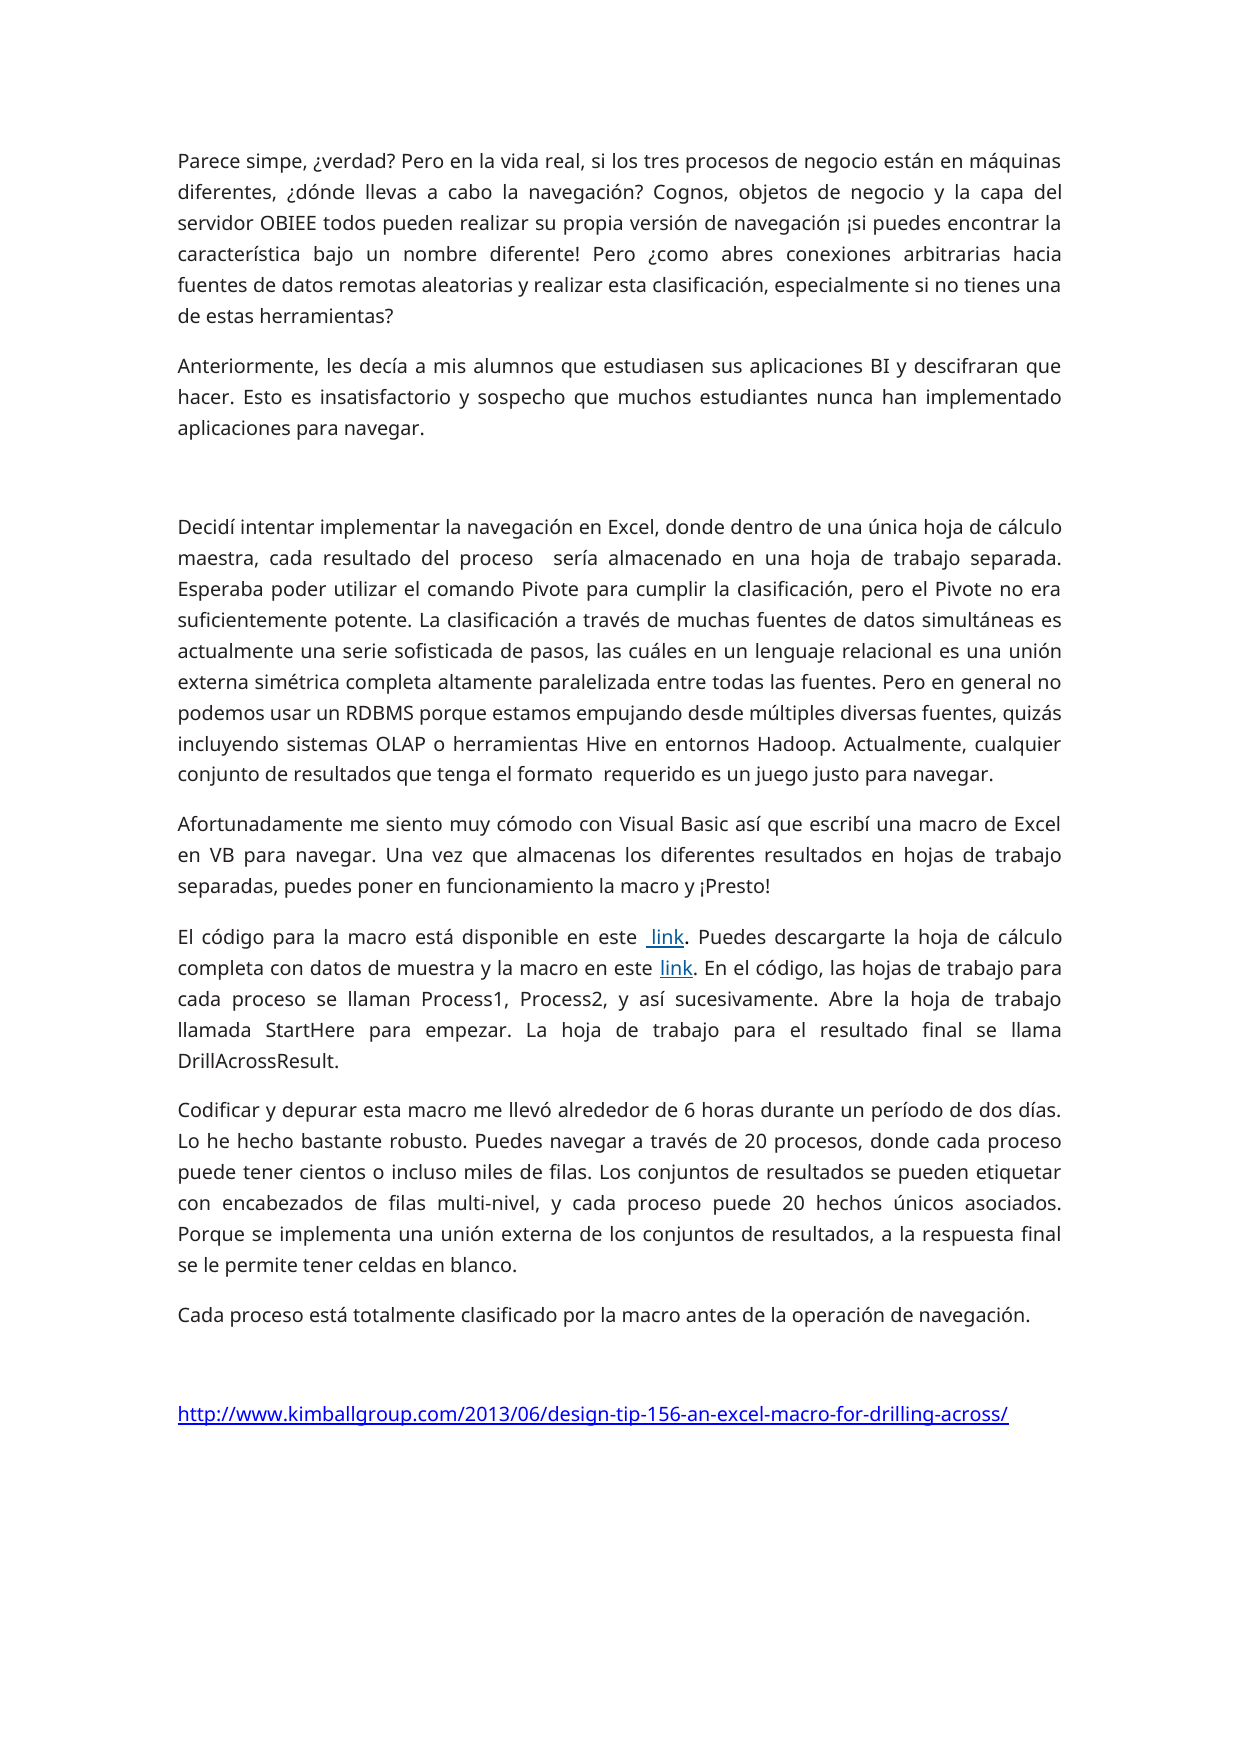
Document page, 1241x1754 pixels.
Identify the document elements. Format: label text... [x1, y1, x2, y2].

text Decidí intentar implementar la navegación en Excel, donde dentro de una única hoja de cálculo maestra, cada resultado del proceso sería almacenado en una hoja de trabajo separada. Esperaba poder utilizar el comando Pivote para cumplir la clasificación, pero el Pivote no era suficientemente potente. La clasificación a través de muchas fuentes de datos simultáneas es actualmente una serie sofisticada de pasos, las cuáles en un lenguaje relacional es una unión externa simétrica completa altamente paralelizada entre todas las fuentes. Pero en general no podemos usar un RDBMS porque estamos empujando desde múltiples diversas fuentes, quizás incluyendo sistemas OLAP o herramientas Hive en entornos Hadoop. Actualmente, cualquier conjunto de resultados que tenga el formato requerido es un juego justo para navegar. [177, 513, 1063, 788]
text Codificar y depurar esta macro me llevó alrededor de 6 horas durante un período de dos días. Lo he hecho bastante robusto. Puedes navegar a través de 20 procesos, donde cada proceso puede tener cientos o incluso miles de filas. Los conjuntos de resultados se pueden etiquetar con encabezados de filas multi-nivel, y cada proceso puede 20 hechos únicos asociados. Porque se implementa una unión externa de los conjuntos de resultados, a la respuesta final se le permite tener celdas en blanco. [177, 1097, 1063, 1278]
text Cada proceso está totalmente clasificado por la macro antes de la operación de navegación. [177, 1301, 1063, 1328]
text El código para la macro está disponible en este link. Puedes descargarte la hoja de cálculo completa con datos de muestra y la macro en este link. En el código, las hojas de trabajo para cada proceso se llaman Process1, Process2, y así sucesivamente. Abre la hoja de trabajo llamada StartHere para empezar. La hoja de trabajo para el resultado final se llama DrillAcrossResult. [177, 922, 1063, 1074]
text http://www.kimballgroup.com/2013/06/design-tip-156-an-excel-macro-for-drilling-across/ [177, 1400, 1063, 1427]
text Parece simpe, ¿verdad? Pero en la vida real, si los tres procesos de negocio están en máquinas diferentes, ¿dónde llevas a cabo la navegación? Cognos, objetos de negocio y la capa del servidor OBIEE todos pueden realizar su propia versión de navegación ¡si puedes encontrar la característica bajo un nombre diferente! Pero ¿como abres conexiones arbitrarias hacia fuentes de datos remotas aleatorias y realizar esta clasificación, especialmente si no tienes una de estas herramientas? [177, 148, 1063, 329]
text Afortunadamente me siento muy cómodo con Visual Basic así que escribí una macro de Excel en VB para navegar. Una vez que almacenas los diferentes resultados en hojas de trabajo separadas, puedes poner en funcionamiento la macro y ¡Presto! [177, 810, 1063, 899]
text Anteriormente, les decía a mis alumnos que estudiasen sus aplicaciones BI y descifraran que hacer. Esto es insatisfactorio y sospecho que muchos estudiantes nunca han implementado aplicaciones para navegar. [177, 352, 1063, 441]
